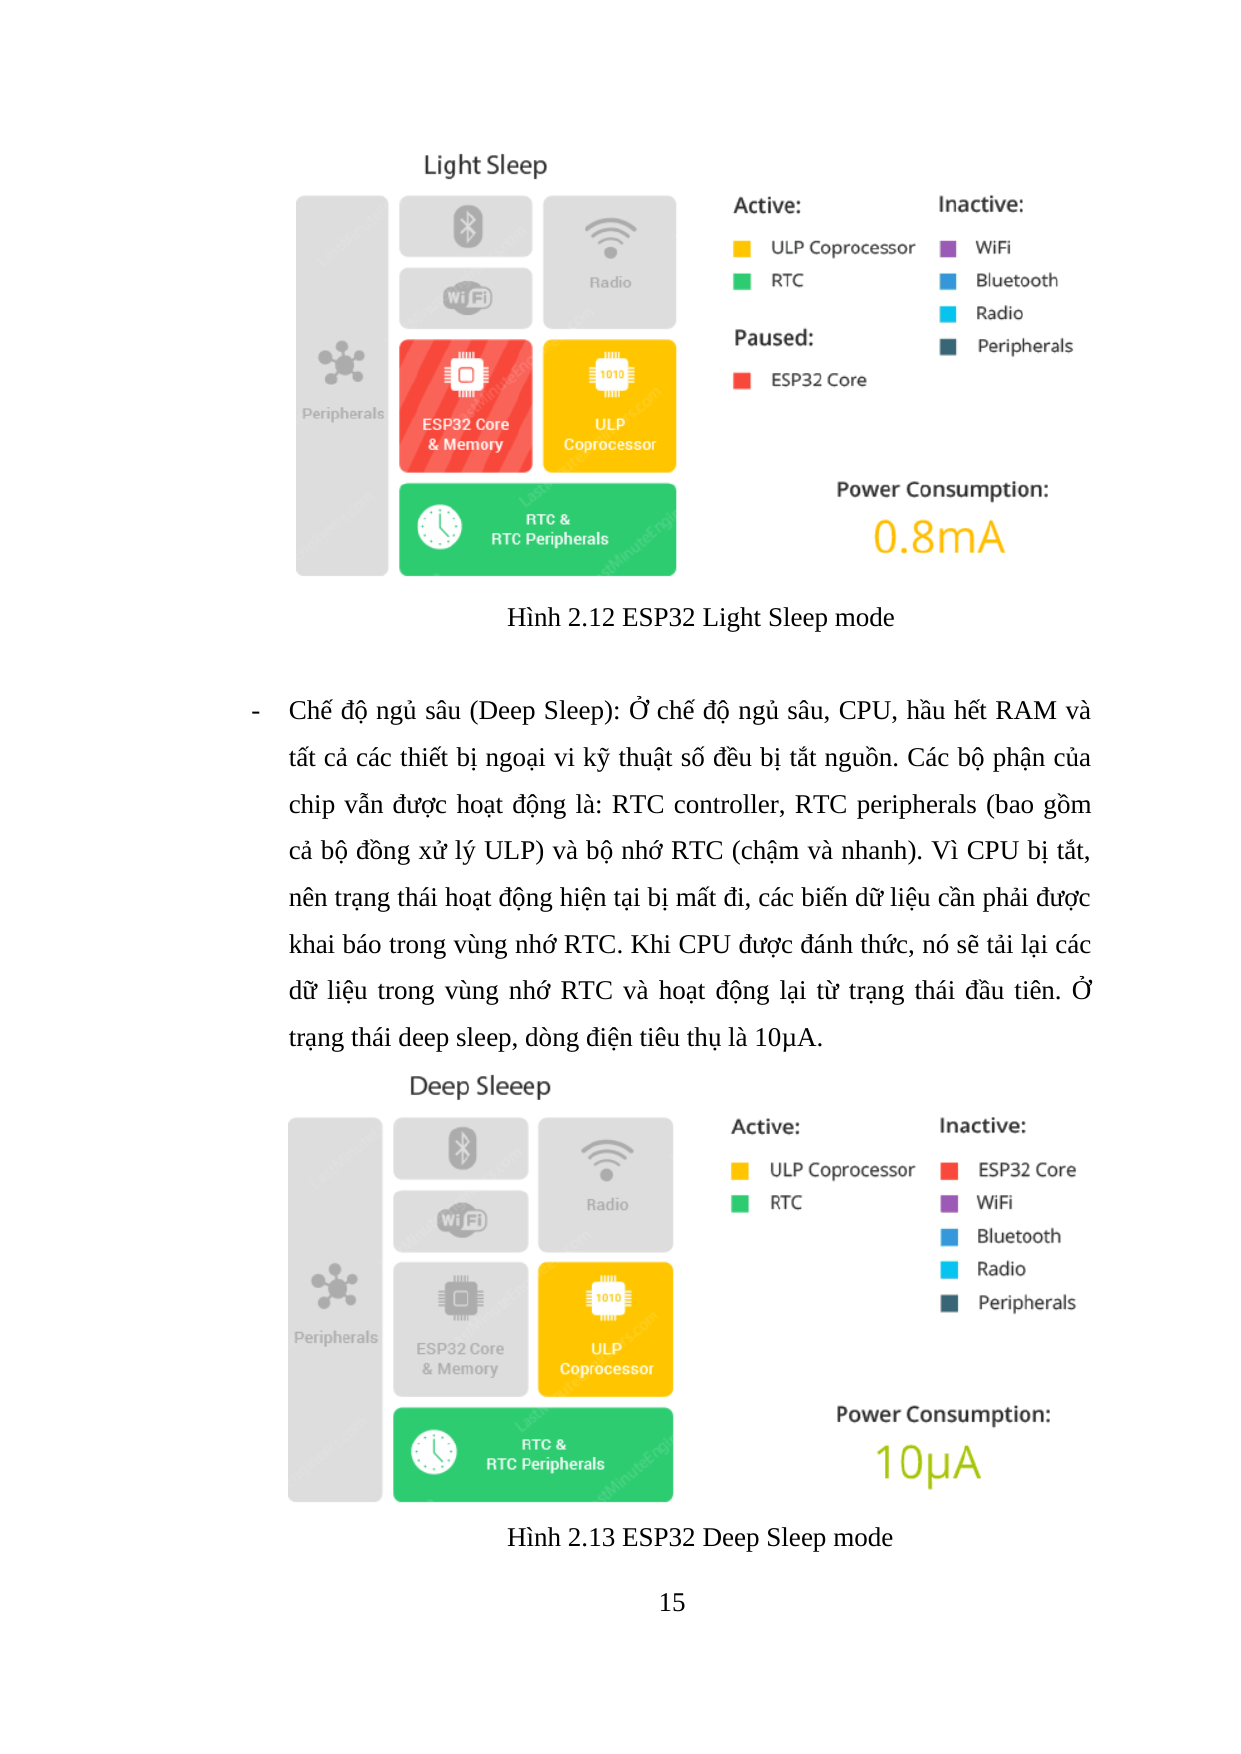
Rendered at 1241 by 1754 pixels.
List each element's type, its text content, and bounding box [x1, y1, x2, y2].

text Hình 2.12 ESP32 Light Sleep mode [432, 601, 1092, 632]
picture [295, 147, 1089, 586]
text Hình 2.13 ESP32 Deep Sleep mode [432, 1521, 1092, 1552]
list Chế độ ngủ sâu (Deep Sleep): Ở chế độ ngủ sâu, CPU, hầu hết RAM và tất cả các thiết bị ngoại vi kỹ thuật số đều bị tắt nguồn. Các bộ phận của chip vẫn được hoạt động là: RTC controller, RTC peripherals (bao gồm cả bộ đồng xử lý ULP) và bộ nhớ RTC (chậm và nhanh). Vì CPU bị tắt, nên trạng thái hoạt động hiện tại bị mất đi, các biến dữ liệu cần phải được khai báo trong vùng nhớ RTC. Khi CPU được đánh thức, nó sẽ tải lại các dữ liệu trong vùng nhớ RTC và hoạt động lại từ trạng thái đầu tiên. Ở trạng thái deep sleep, dòng điện tiêu thụ là 10µA. [251, 694, 1092, 1052]
picture [281, 1067, 1088, 1506]
